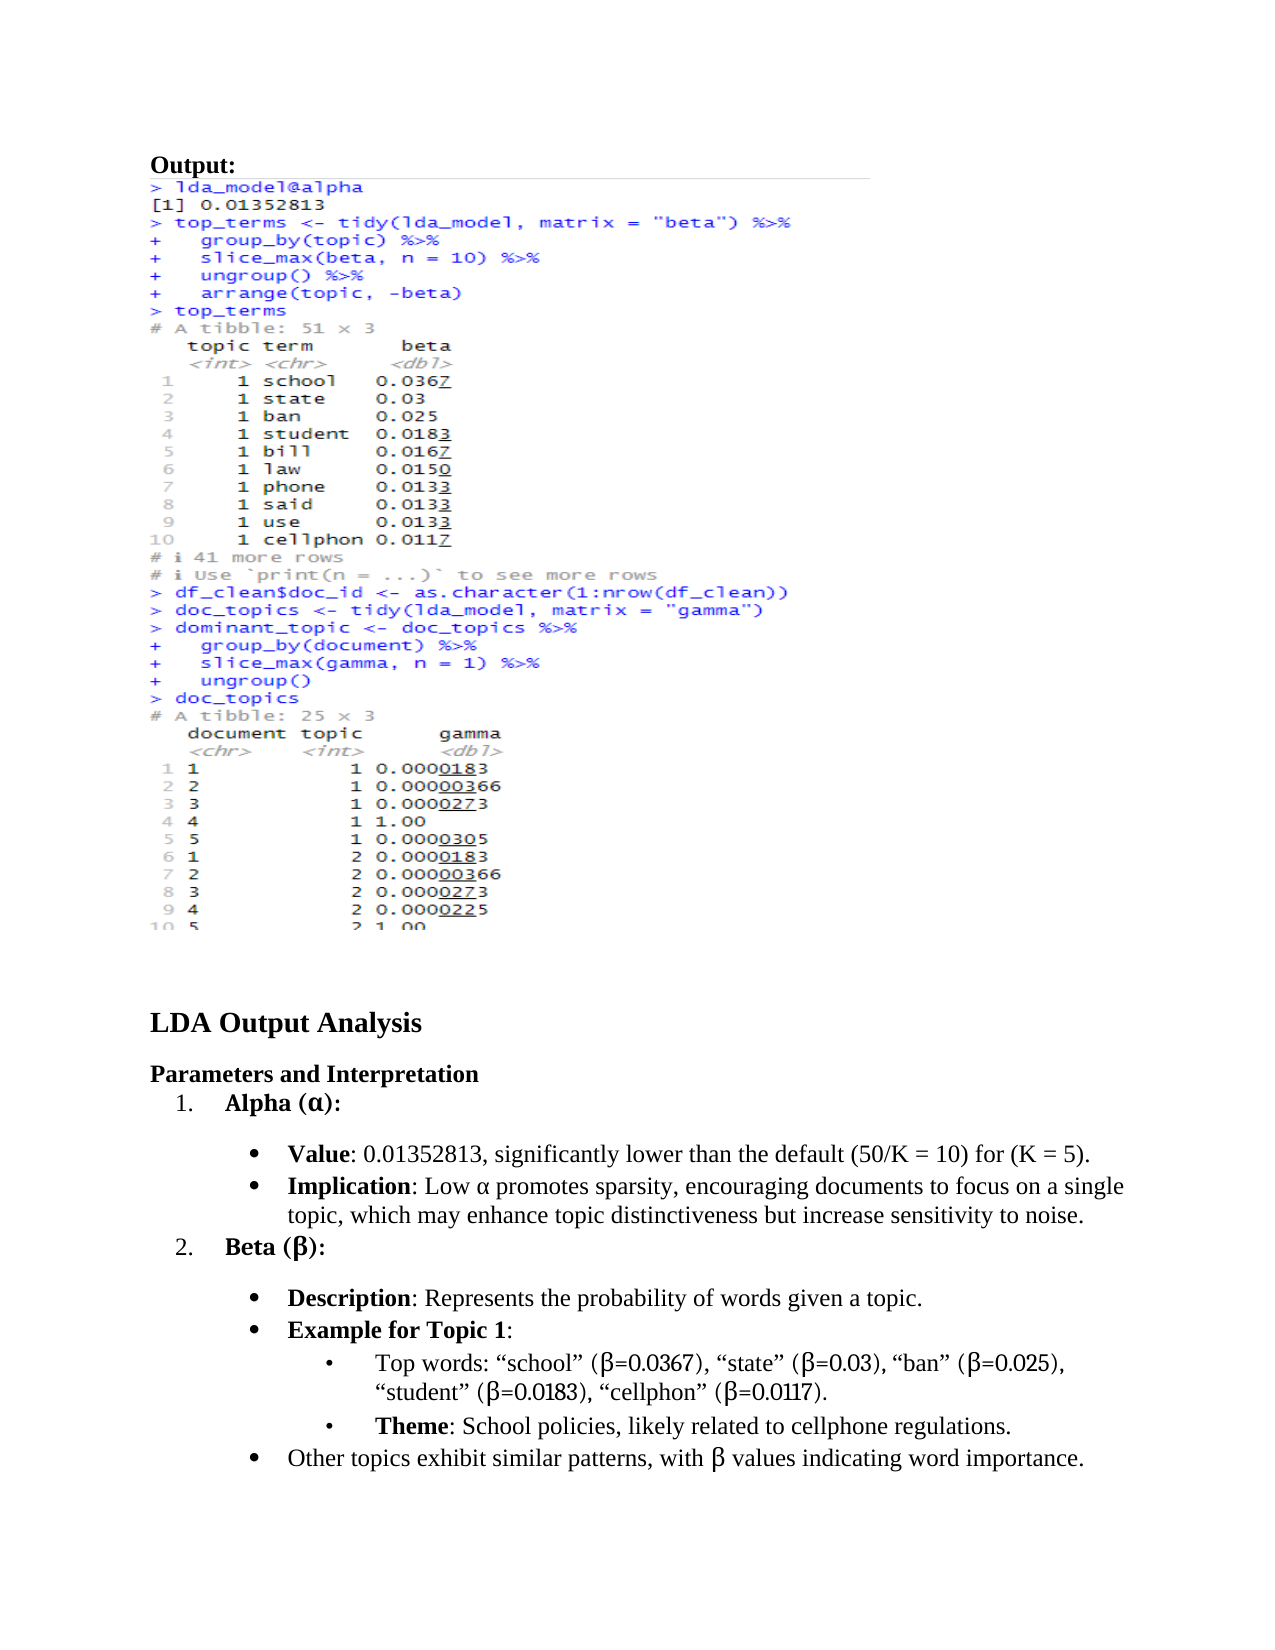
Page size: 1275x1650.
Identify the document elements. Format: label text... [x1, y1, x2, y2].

subtitle Parameters and Interpretation [150, 1059, 1125, 1088]
list Example for Topic 1: [250, 1315, 1125, 1344]
picture [150, 178, 871, 930]
list Top words: “school” (β=0.0367), “state” (β=0.03), “ban” (β=0.025), “student” (β=0.0183), “cellphon” (β=0.0117). [325, 1348, 1125, 1407]
list Other topics exhibit similar patterns, with β values indicating word importance. [250, 1443, 1125, 1473]
list Theme: School policies, likely related to cellphone regulations. [325, 1411, 1125, 1439]
list Alpha (α): [175, 1088, 1125, 1118]
list Implication: Low α promotes sparsity, encouraging documents to focus on a single topic, which may enhance topic distinctiveness but increase sensitivity to noise. [250, 1171, 1125, 1229]
list Value: 0.01352813, significantly lower than the default (50/K = 10) for (K = 5). [250, 1139, 1125, 1167]
list Description: Represents the probability of words given a topic. [250, 1283, 1125, 1312]
subtitle LDA Output Analysis [150, 1005, 1125, 1039]
list Beta (β): [175, 1232, 1125, 1262]
